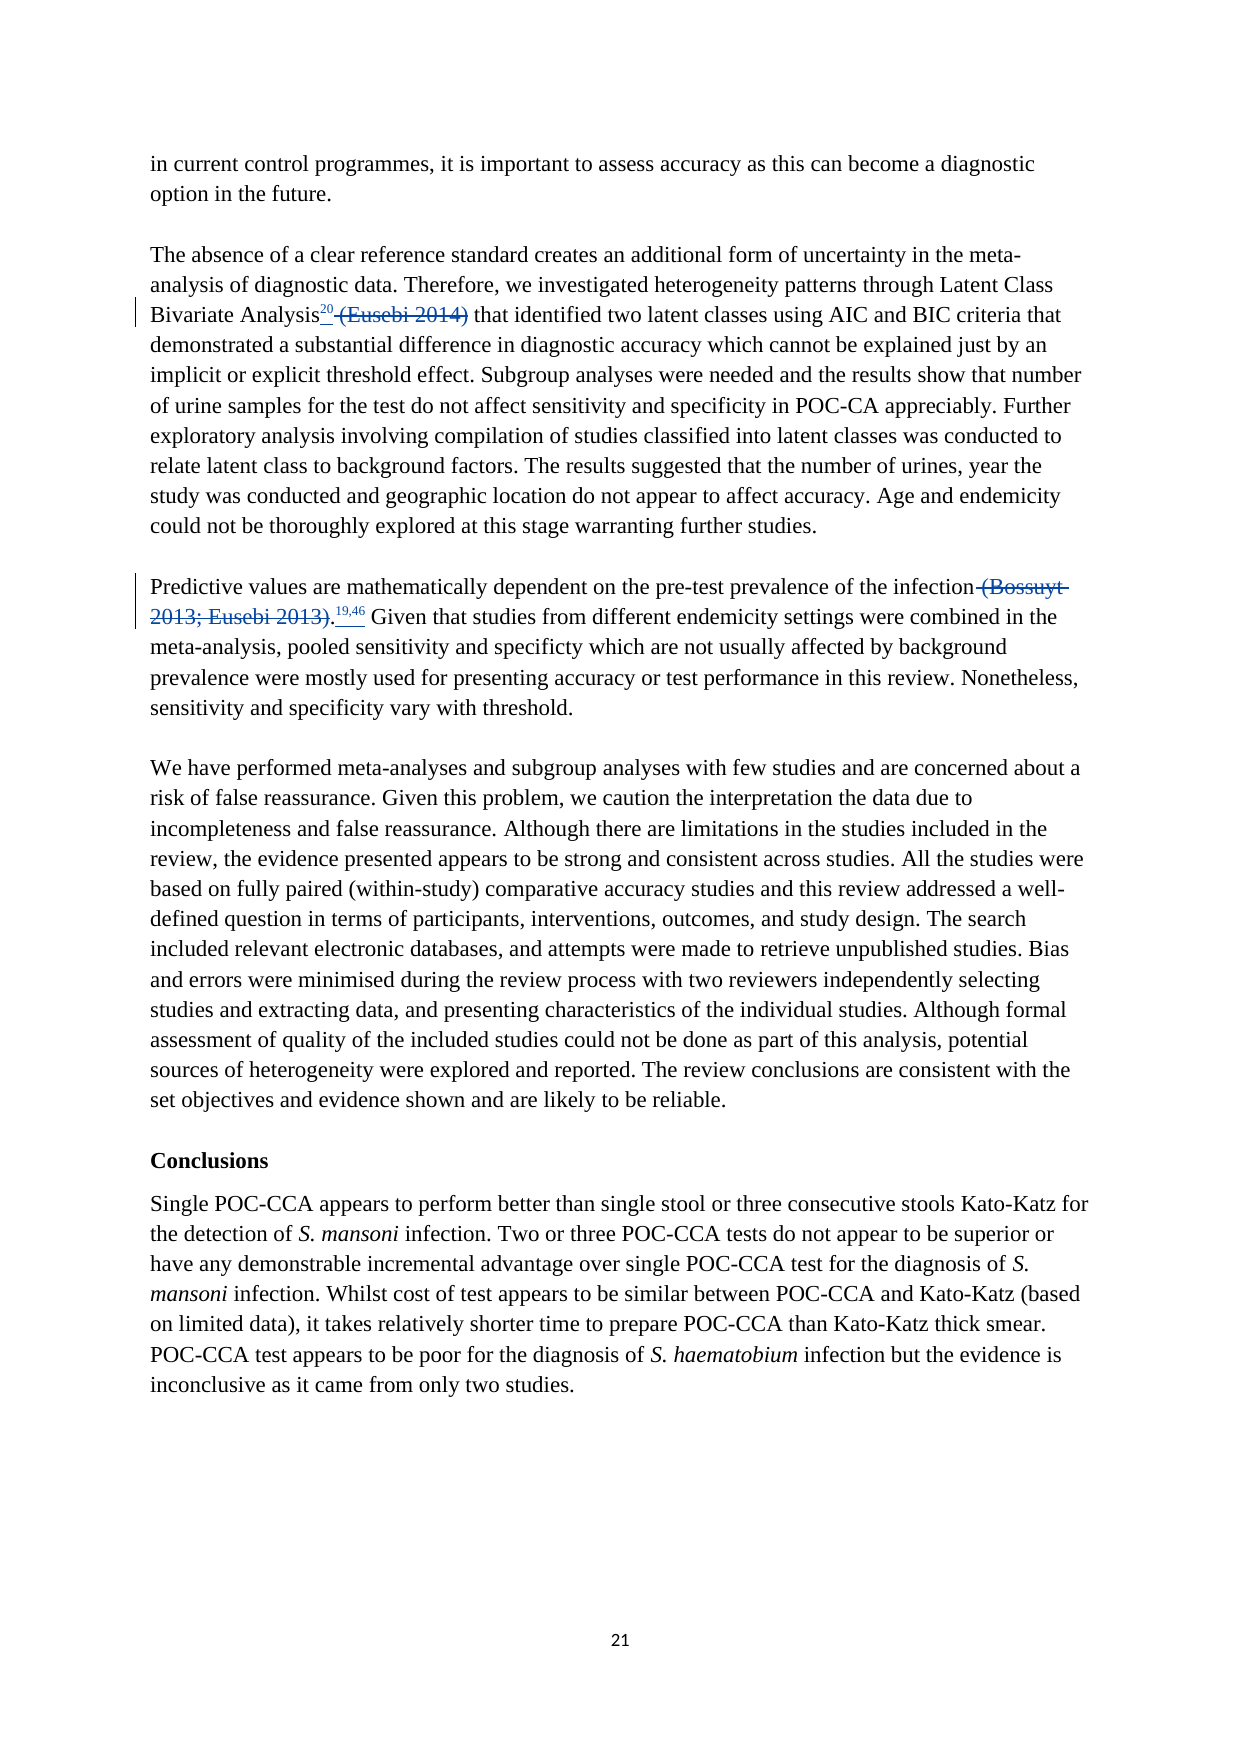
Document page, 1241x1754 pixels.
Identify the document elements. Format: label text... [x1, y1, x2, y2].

subtitle Conclusions [150, 1147, 1090, 1173]
text The absence of a clear reference standard creates an additional form of uncertainty in the meta-analysis of diagnostic data. Therefore, we investigated heterogeneity patterns through Latent Class Bivariate Analysis that identified two latent classes using AIC and BIC criteria that demonstrated a substantial difference in diagnostic accuracy which cannot be explained just by an implicit or explicit threshold effect. Subgroup analyses were needed and the results show that number of urine samples for the test do not affect sensitivity and specificity in POC-CA appreciably. Further exploratory analysis involving compilation of studies classified into latent classes was conducted to relate latent class to background factors. The results suggested that the number of urines, year the study was conducted and geographic location do not appear to affect accuracy. Age and endemicity could not be thoroughly explored at this stage warranting further studies. [150, 241, 1090, 539]
text Predictive values are mathematically dependent on the pre-test prevalence of the infection. Given that studies from different endemicity settings were combined in the meta-analysis, pooled sensitivity and specificty which are not usually affected by background prevalence were mostly used for presenting accuracy or test performance in this review. Nonetheless, sensitivity and specificity vary with threshold. [150, 573, 1090, 720]
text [150, 150, 1090, 207]
text We have performed meta-analyses and subgroup analyses with few studies and are concerned about a risk of false reassurance. Given this problem, we caution the interpretation the data due to incompleteness and false reassurance. Although there are limitations in the studies included in the review, the evidence presented appears to be strong and consistent across studies. All the studies were based on fully paired (within-study) comparative accuracy studies and this review addressed a well-defined question in terms of participants, interventions, outcomes, and study design. The search included relevant electronic databases, and attempts were made to retrieve unpublished studies. Bias and errors were minimised during the review process with two reviewers independently selecting studies and extracting data, and presenting characteristics of the individual studies. Although formal assessment of quality of the included studies could not be done as part of this analysis, potential sources of heterogeneity were explored and reported. The review conclusions are consistent with the set objectives and evidence shown and are likely to be reliable. [150, 754, 1090, 1113]
text Single POC-CCA appears to perform better than single stool or three consecutive stools Kato-Katz for the detection of S. mansoni infection. Two or three POC-CCA tests do not appear to be superior or have any demonstrable incremental advantage over single POC-CCA test for the diagnosis of S. mansoni infection. Whilst cost of test appears to be similar between POC-CCA and Kato-Katz (based on limited data), it takes relatively shorter time to prepare POC-CCA than Kato-Katz thick smear. POC-CCA test appears to be poor for the diagnosis of S. haematobium infection but the evidence is inconclusive as it came from only two studies. [150, 1189, 1090, 1397]
